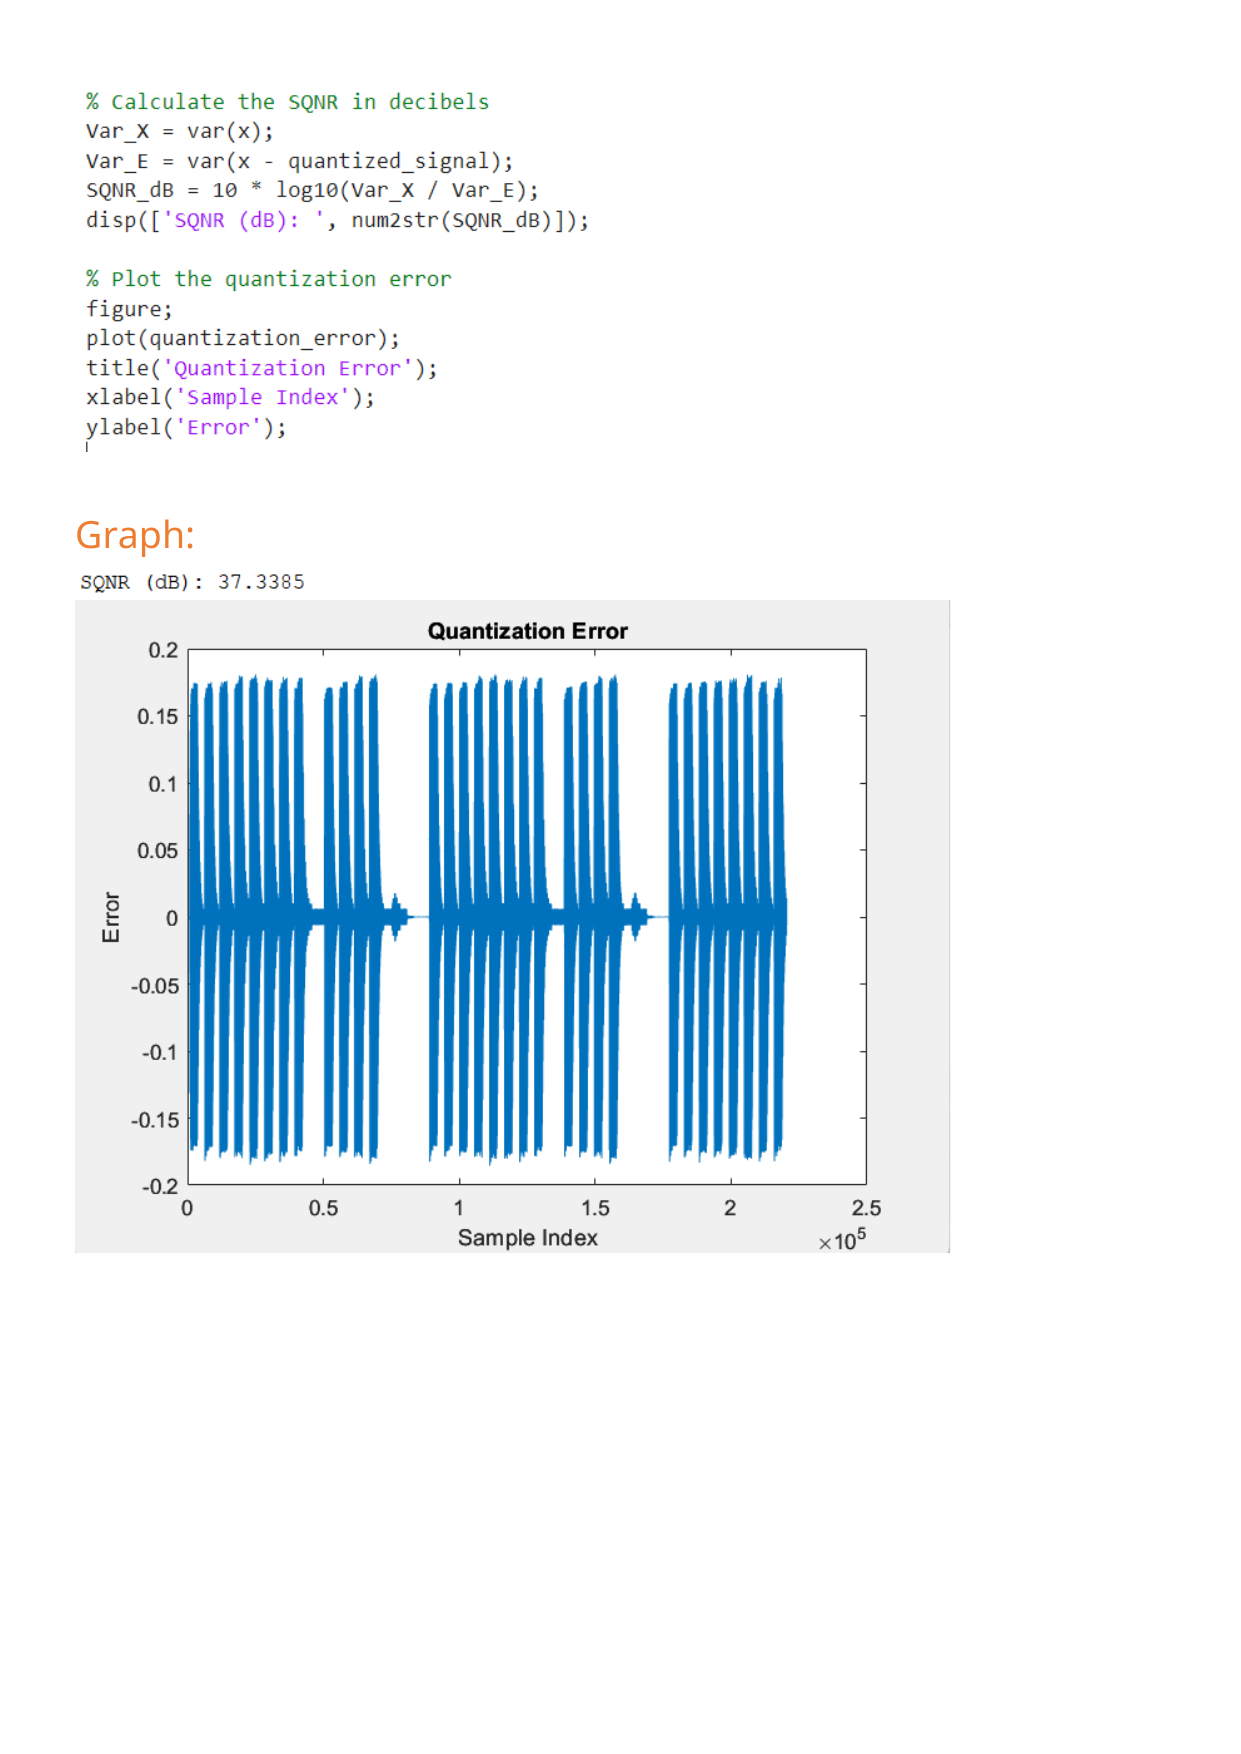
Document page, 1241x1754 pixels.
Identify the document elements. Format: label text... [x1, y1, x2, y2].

picture [75, 75, 650, 452]
picture [75, 563, 369, 599]
text Graph: [75, 508, 1165, 559]
picture [75, 600, 951, 1253]
